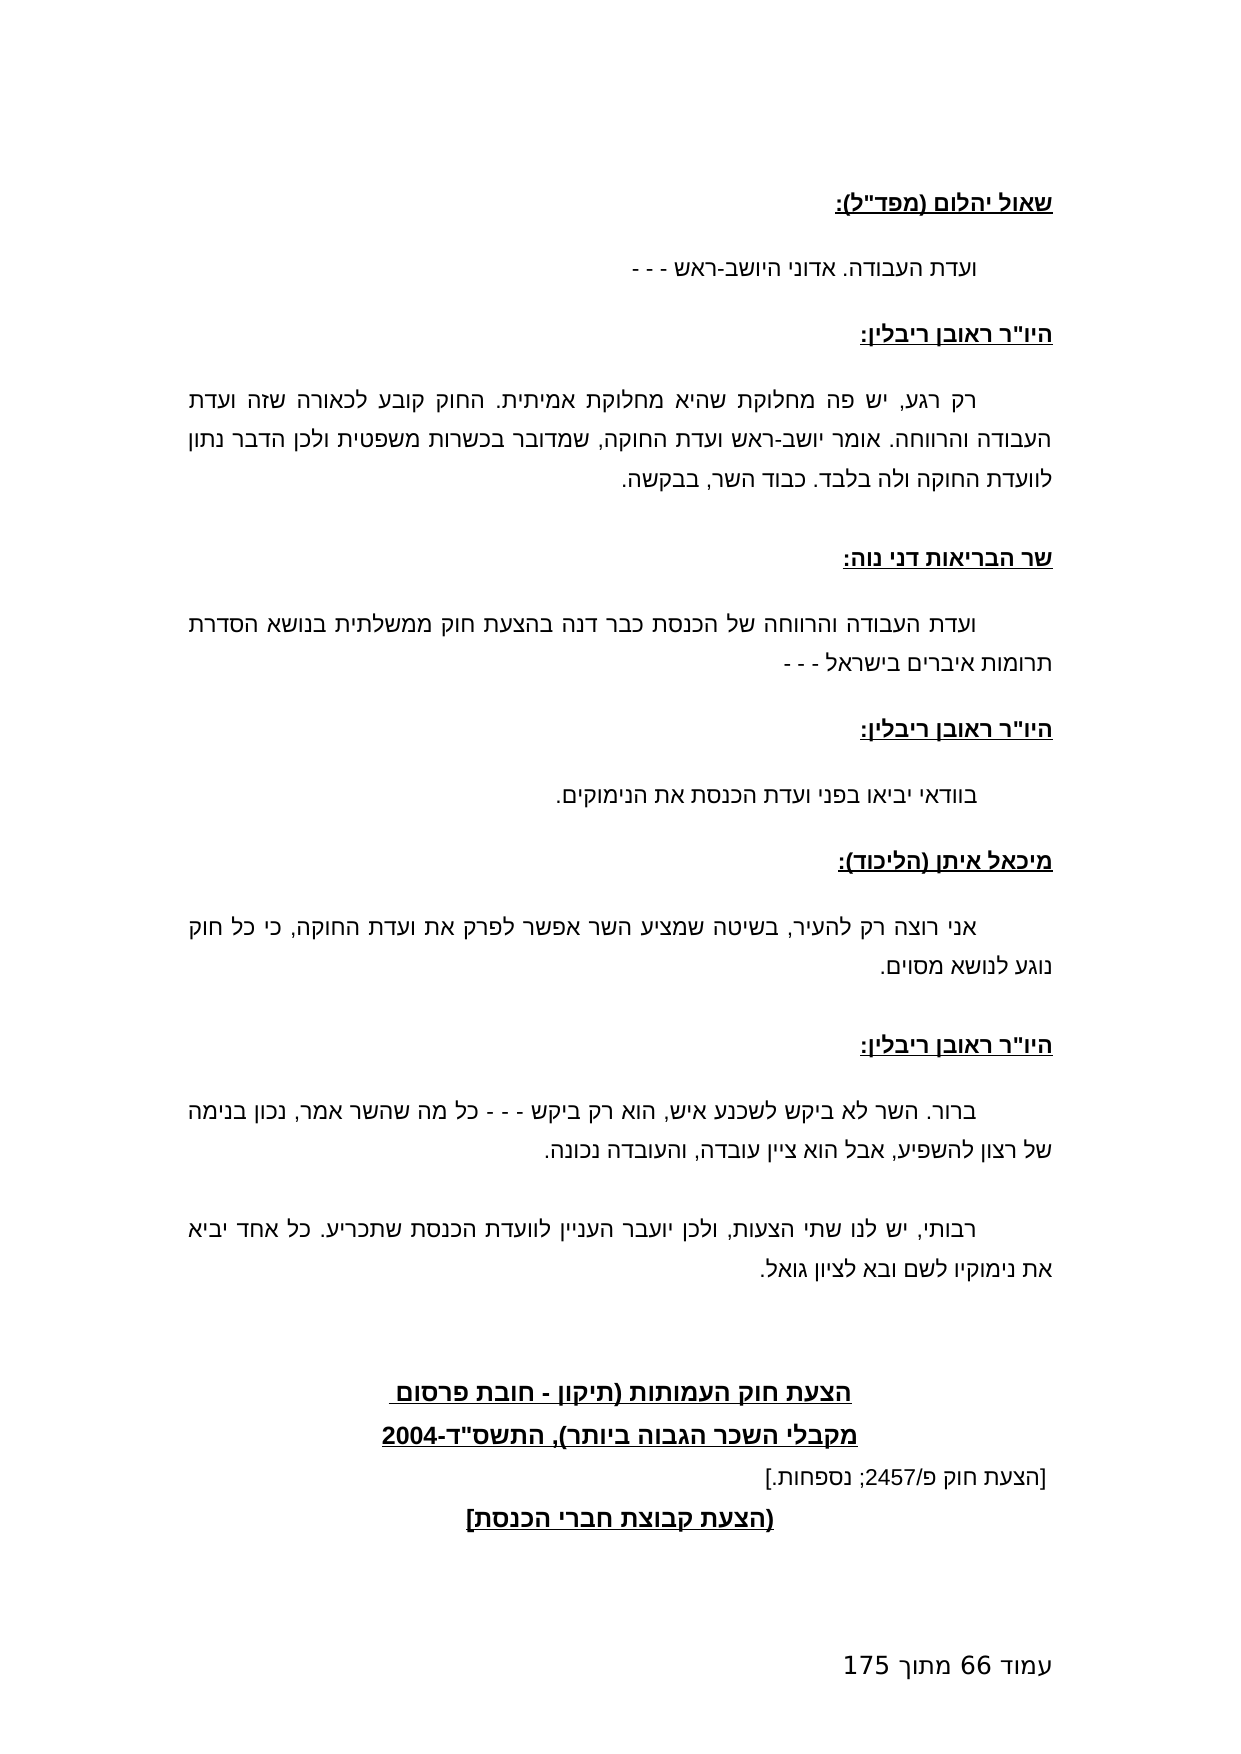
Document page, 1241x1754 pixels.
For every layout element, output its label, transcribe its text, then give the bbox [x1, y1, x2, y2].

text שאול יהלום (מפד"ל): [187, 189, 1053, 216]
text רבותי, יש לנו שתי הצעות, ולכן יועבר העניין לוועדת הכנסת שתכריע. כל אחד יביא את נימוקיו לשם ובא לציון גואל. [187, 1216, 1053, 1282]
text רק רגע, יש פה מחלוקת שהיא מחלוקת אמיתית. החוק קובע לכאורה שזה ועדת העבודה והרווחה. אומר יושב-ראש ועדת החוקה, שמדובר בכשרות משפטית ולכן הדבר נתון לוועדת החוקה ולה בלבד. כבוד השר, בבקשה. [187, 387, 1053, 492]
text ועדת העבודה והרווחה של הכנסת כבר דנה בהצעת חוק ממשלתית בנושא הסדרת תרומות איברים בישראל - - - [187, 611, 1053, 677]
text מיכאל איתן (הליכוד): [187, 848, 1053, 874]
text אני רוצה רק להעיר, בשיטה שמציע השר אפשר לפרק את ועדת החוקה, כי כל חוק נוגע לנושא מסוים. [187, 913, 1053, 979]
text היו"ר ראובן ריבלין: [187, 1032, 1053, 1058]
text ועדת העבודה. אדוני היושב-ראש - - - [187, 255, 1053, 282]
text שר הבריאות דני נוה: [187, 545, 1053, 571]
text (הצעת קבוצת חברי הכנסת] [187, 1503, 1053, 1532]
text [הצעת חוק פ/2457; נספחות.] [187, 1464, 1053, 1490]
text היו"ר ראובן ריבלין: [187, 716, 1053, 742]
text היו"ר ראובן ריבלין: [187, 321, 1053, 347]
text בוודאי יביאו בפני ועדת הכנסת את הנימוקים. [187, 782, 1053, 808]
text ברור. השר לא ביקש לשכנע איש, הוא רק ביקש - - - כל מה שהשר אמר, נכון בנימה של רצון להשפיע, אבל הוא ציין עובדה, והעובדה נכונה. [187, 1098, 1053, 1164]
text הצעת חוק העמותות (תיקון - חובת פרסום מקבלי השכר הגבוה ביותר), התשס"ד-2004 [187, 1378, 1053, 1450]
